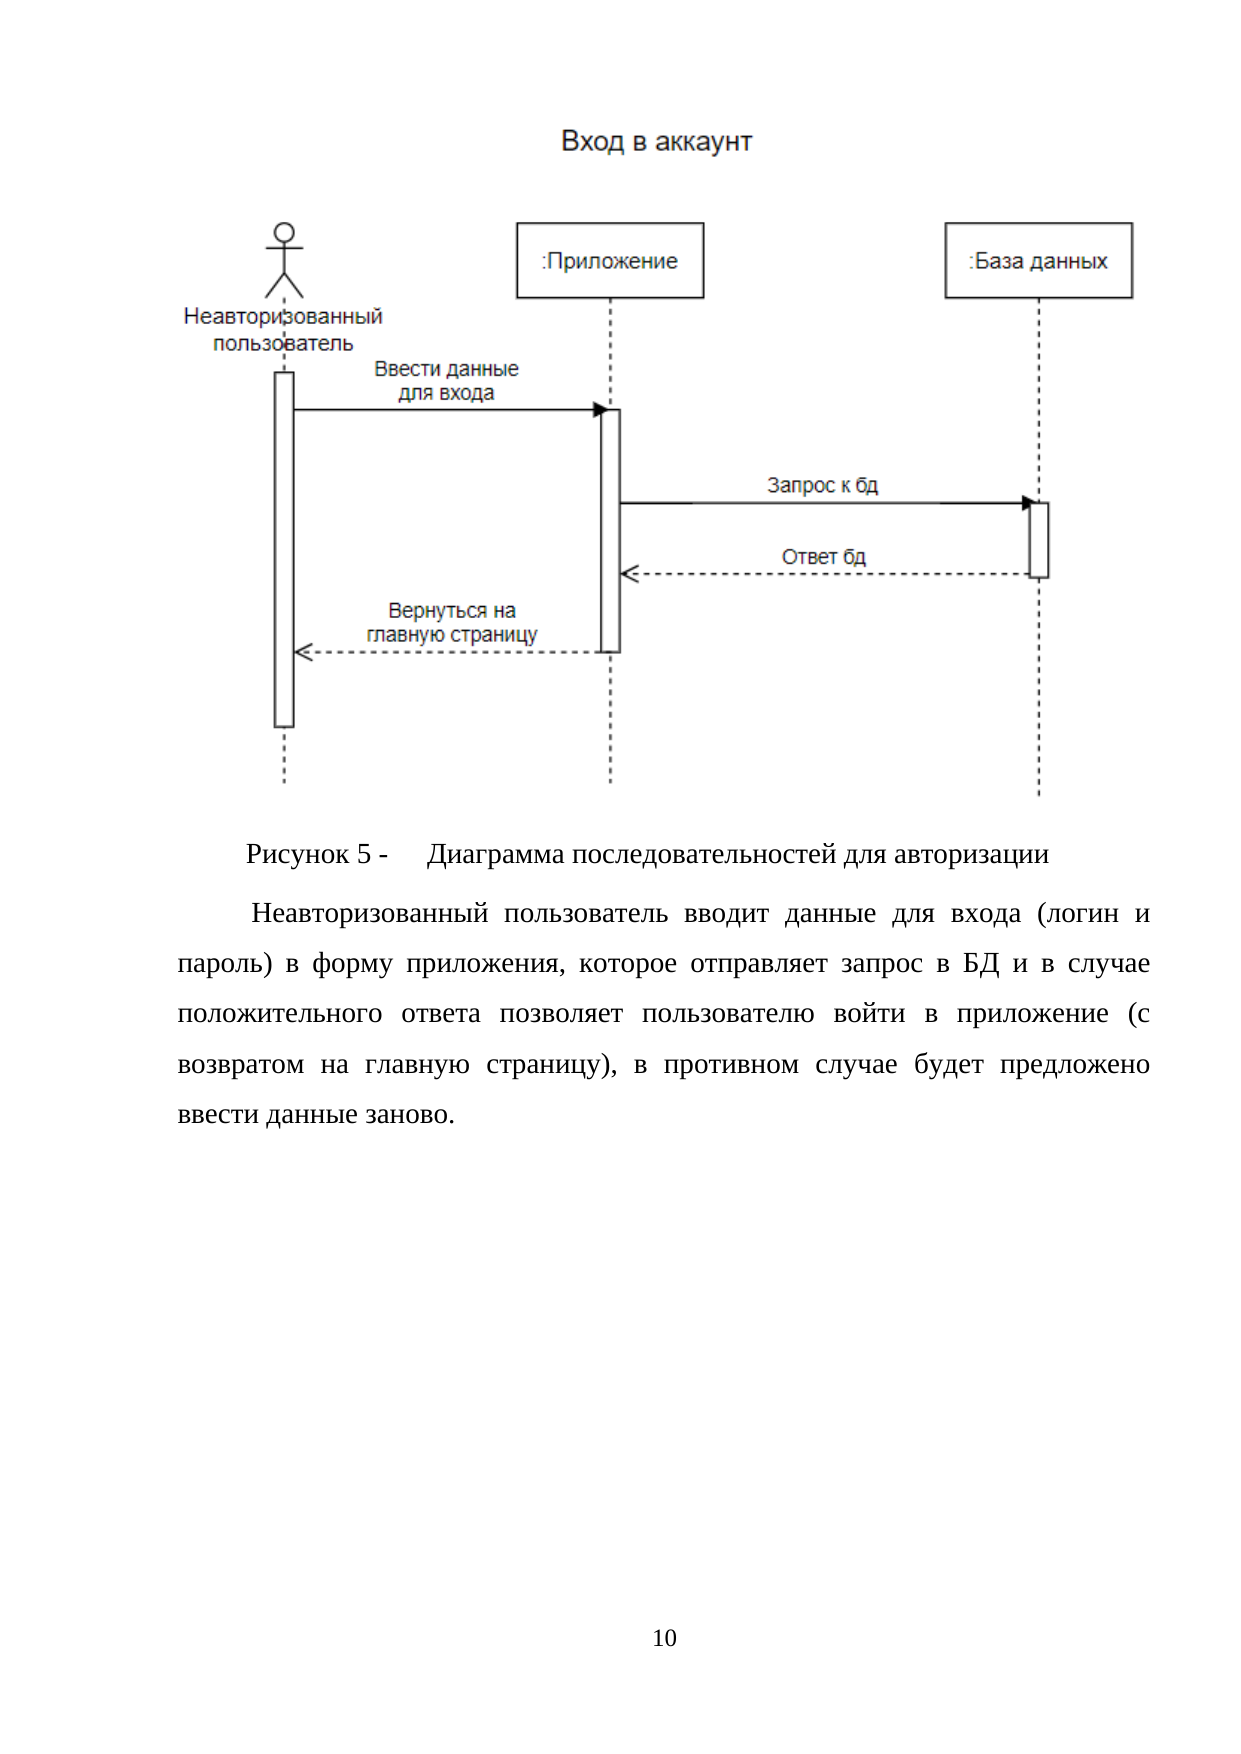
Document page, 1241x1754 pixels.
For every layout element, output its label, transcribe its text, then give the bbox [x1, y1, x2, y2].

text Диаграмма последовательностей для авторизации [215, 836, 1152, 870]
picture [177, 118, 1152, 812]
text Неавторизованный пользователь вводит данные для входа (логин и пароль) в форму приложения, которое отправляет запрос в БД и в случае положительного ответа позволяет пользователю войти в приложение (с возвратом на главную страницу), в противном случае будет предложено ввести данные заново. [177, 895, 1152, 1130]
